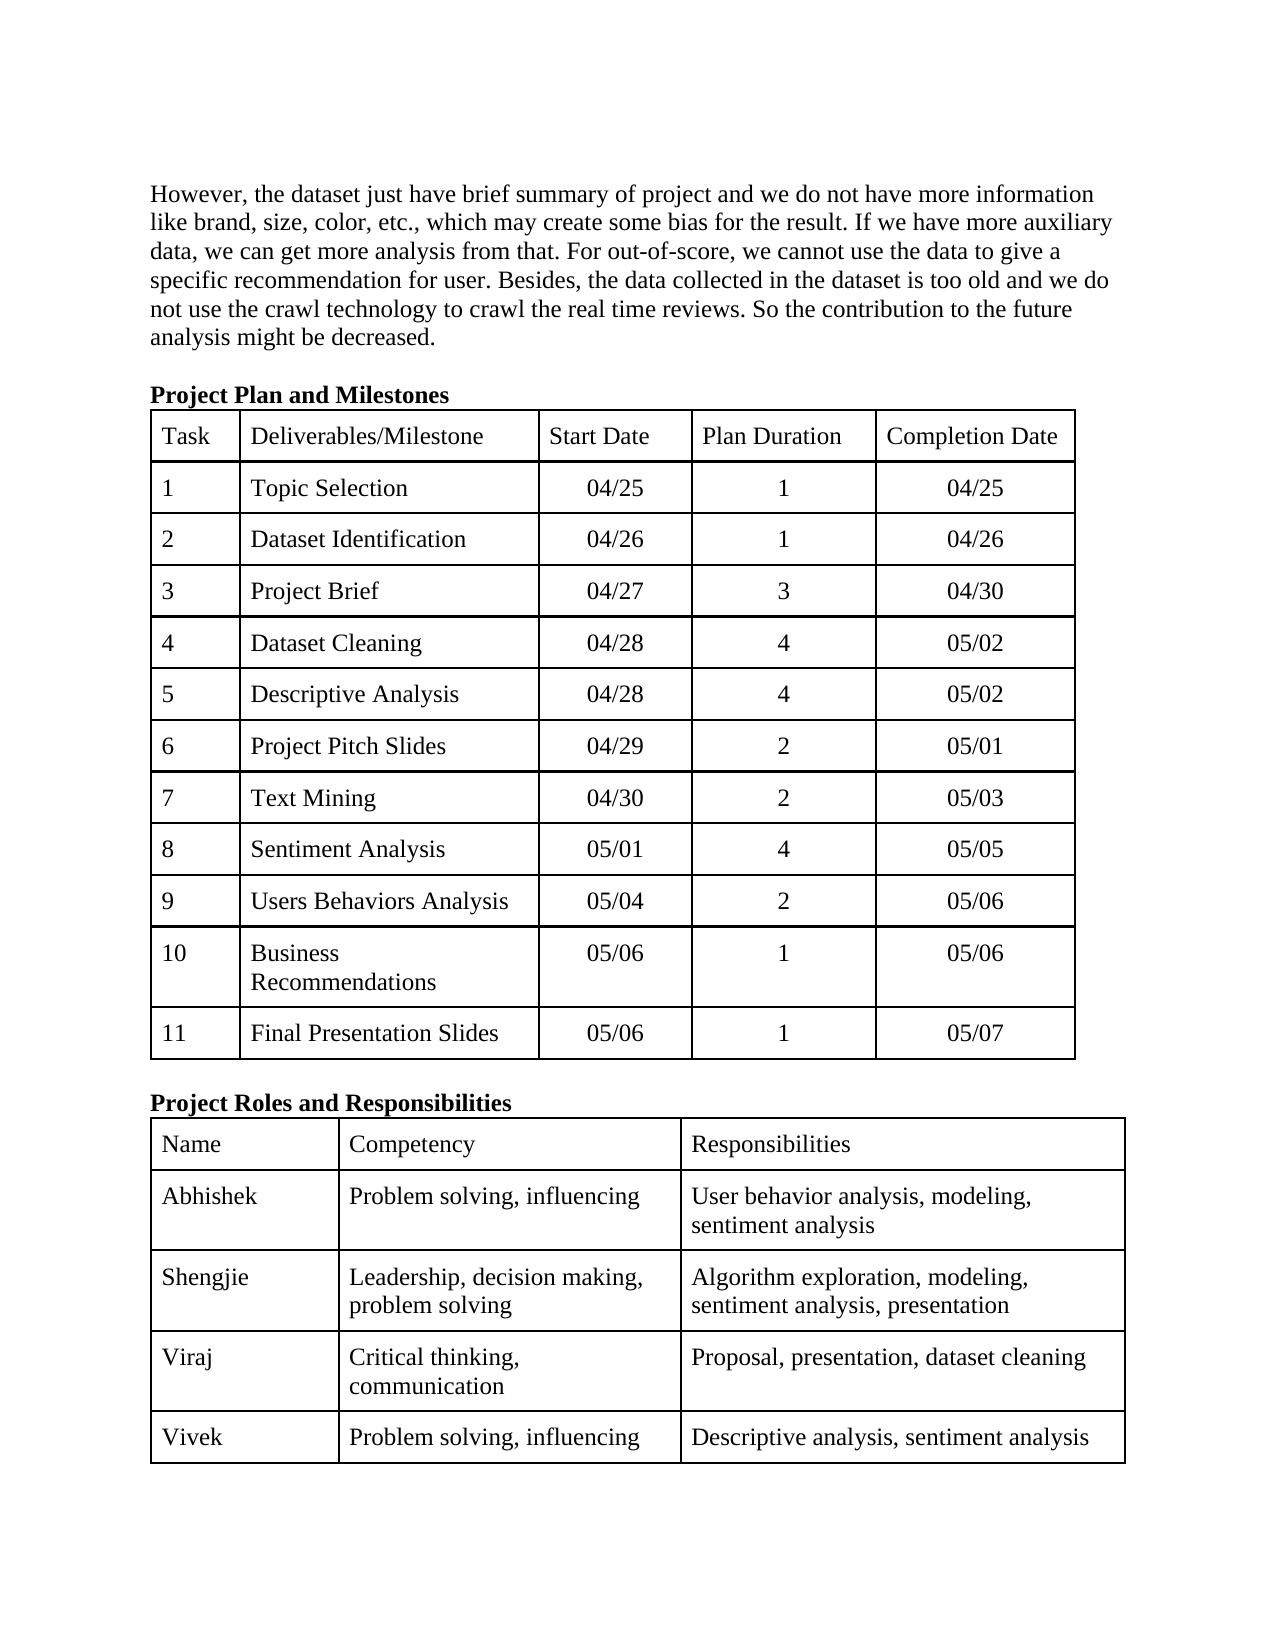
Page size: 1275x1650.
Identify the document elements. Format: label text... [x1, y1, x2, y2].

table_cell Topic Selection [241, 463, 538, 512]
table_cell 2 [693, 876, 875, 925]
table_cell Algorithm exploration, modeling, sentiment analysis, presentation [682, 1251, 1124, 1329]
table_cell 10 [152, 928, 239, 1006]
table_cell Final Presentation Slides [241, 1008, 538, 1057]
table_cell 1 [693, 463, 875, 512]
table_cell 7 [152, 773, 239, 822]
table_cell Project Brief [241, 566, 538, 615]
table_cell Viraj [152, 1332, 338, 1410]
table_cell 04/28 [540, 618, 691, 667]
table_cell Business Recommendations [241, 928, 538, 1006]
table_header Deliverables/Milestone [241, 411, 538, 460]
table_cell 04/28 [540, 669, 691, 719]
table_cell 04/30 [877, 566, 1074, 615]
table_cell Abhishek [152, 1171, 338, 1249]
table_header Competency [340, 1119, 680, 1169]
table_cell 8 [152, 824, 239, 874]
table_cell 9 [152, 876, 239, 925]
table_header Task [152, 411, 239, 460]
table_cell Users Behaviors Analysis [241, 876, 538, 925]
table_cell 04/25 [540, 463, 691, 512]
table_cell Vivek [152, 1412, 338, 1462]
table_cell Proposal, presentation, dataset cleaning [682, 1332, 1124, 1410]
table_cell 04/25 [877, 463, 1074, 512]
table_cell 2 [152, 514, 239, 564]
table_cell 05/05 [877, 824, 1074, 874]
table_cell 4 [693, 824, 875, 874]
table_cell 4 [152, 618, 239, 667]
table_header Responsibilities [682, 1119, 1124, 1169]
text Project Plan and Milestones [150, 380, 1125, 409]
table_cell 2 [693, 721, 875, 770]
table_header Completion Date [877, 411, 1074, 460]
table_cell 04/29 [540, 721, 691, 770]
table_cell Problem solving, influencing [340, 1412, 680, 1462]
table_cell 2 [693, 773, 875, 822]
table_cell 05/06 [877, 876, 1074, 925]
table_cell Sentiment Analysis [241, 824, 538, 874]
table_cell 6 [152, 721, 239, 770]
table_cell 1 [693, 514, 875, 564]
table_cell 04/30 [540, 773, 691, 822]
table_cell 4 [693, 618, 875, 667]
table_cell Text Mining [241, 773, 538, 822]
table_cell 05/02 [877, 618, 1074, 667]
table_cell 05/06 [540, 1008, 691, 1057]
table_cell 05/06 [877, 928, 1074, 1006]
table_cell 04/26 [540, 514, 691, 564]
table_cell 3 [152, 566, 239, 615]
table_cell Descriptive analysis, sentiment analysis [682, 1412, 1124, 1462]
table_cell 11 [152, 1008, 239, 1057]
table_cell Descriptive Analysis [241, 669, 538, 719]
table_header Start Date [540, 411, 691, 460]
table_cell 05/03 [877, 773, 1074, 822]
table_cell Dataset Cleaning [241, 618, 538, 667]
table_cell 1 [152, 463, 239, 512]
table_cell Project Pitch Slides [241, 721, 538, 770]
table_cell Problem solving, influencing [340, 1171, 680, 1249]
table_cell 4 [693, 669, 875, 719]
table_cell 05/02 [877, 669, 1074, 719]
table_cell Leadership, decision making, problem solving [340, 1251, 680, 1329]
table_cell 05/01 [877, 721, 1074, 770]
table_cell 05/07 [877, 1008, 1074, 1057]
table_cell Critical thinking, communication [340, 1332, 680, 1410]
table_cell 5 [152, 669, 239, 719]
table_header Name [152, 1119, 338, 1169]
table_cell 1 [693, 928, 875, 1006]
table_header Plan Duration [693, 411, 875, 460]
text Project Roles and Responsibilities [150, 1088, 1125, 1117]
table_cell Shengjie [152, 1251, 338, 1329]
table_cell 05/01 [540, 824, 691, 874]
table_cell 04/26 [877, 514, 1074, 564]
table_cell 05/04 [540, 876, 691, 925]
text However, the dataset just have brief summary of project and we do not have more information like brand, size, color, etc., which may create some bias for the result. If we have more auxiliary data, we can get more analysis from that. For out-of-score, we cannot use the data to give a specific recommendation for user. Besides, the data collected in the dataset is too old and we do not use the crawl technology to crawl the real time reviews. So the contribution to the future analysis might be decreased. [150, 179, 1125, 351]
table_cell 04/27 [540, 566, 691, 615]
table_cell 1 [693, 1008, 875, 1057]
table_cell 3 [693, 566, 875, 615]
table_cell Dataset Identification [241, 514, 538, 564]
table_cell 05/06 [540, 928, 691, 1006]
table_cell User behavior analysis, modeling, sentiment analysis [682, 1171, 1124, 1249]
